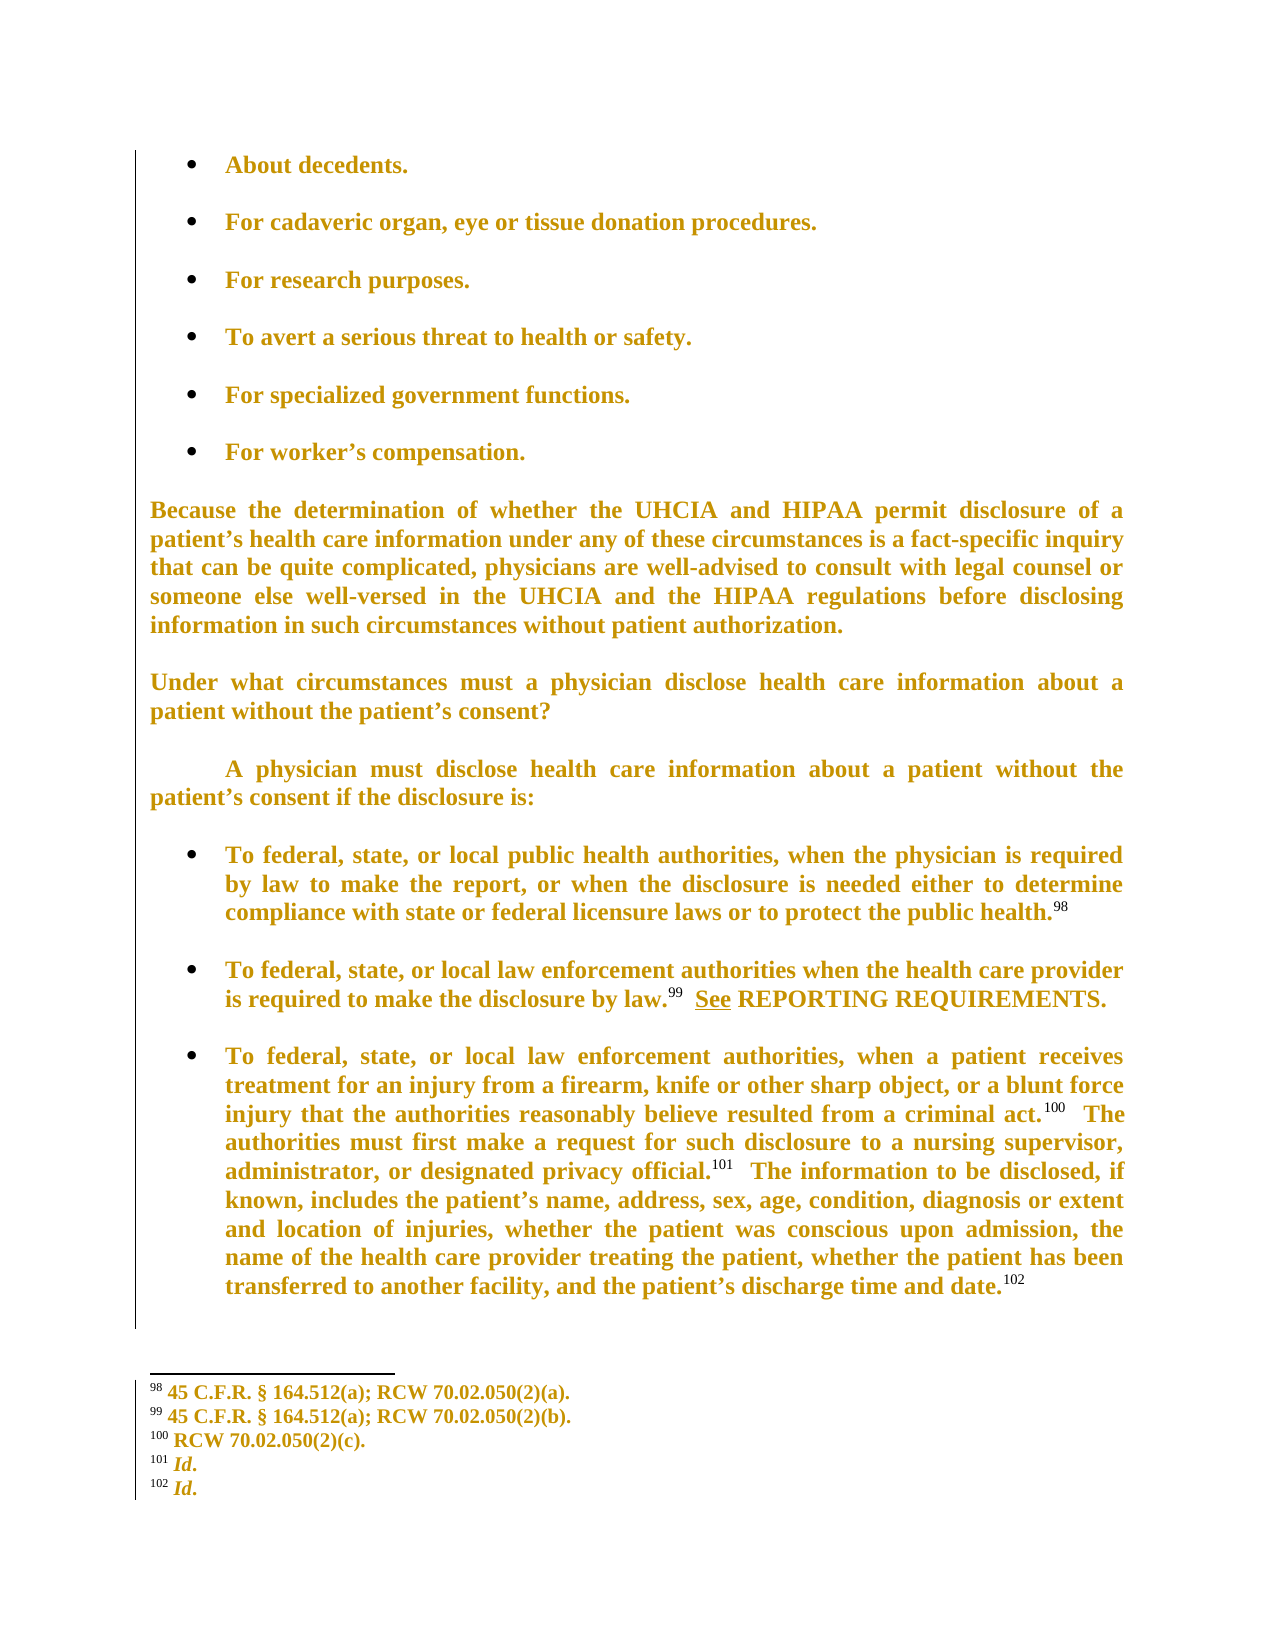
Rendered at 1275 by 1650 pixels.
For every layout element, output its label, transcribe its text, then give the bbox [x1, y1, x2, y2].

list To federal, state, or local public health authorities, when the physician is required by law to make the report, or when the disclosure is needed either to determine compliance with state or federal licensure laws or to protect the public health. [187, 840, 1125, 926]
list For cadaveric organ, eye or tissue donation procedures. [187, 207, 1125, 236]
subtitle Under what circumstances must a physician disclose health care information about a patient without the patient’s consent? [150, 667, 1125, 725]
list To federal, state, or local law enforcement authorities when the health care provider is required to make the disclosure by law. See REPORTING REQUIREMENTS. [187, 955, 1125, 1012]
list For specialized government functions. [187, 380, 1125, 409]
text Because the determination of whether the UHCIA and HIPAA permit disclosure of a patient’s health care information under any of these circumstances is a fact-specific inquiry that can be quite complicated, physicians are well-advised to consult with legal counsel or someone else well-versed in the UHCIA and the HIPAA regulations before disclosing information in such circumstances without patient authorization. [150, 495, 1125, 639]
list For worker’s compensation. [187, 437, 1125, 466]
text A physician must disclose health care information about a patient without the patient’s consent if the disclosure is: [150, 754, 1125, 811]
list To federal, state, or local law enforcement authorities, when a patient receives treatment for an injury from a firearm, knife or other sharp object, or a blunt force injury that the authorities reasonably believe resulted from a criminal act. The authorities must first make a request for such disclosure to a nursing supervisor, administrator, or designated privacy official. The information to be disclosed, if known, includes the patient’s name, address, sex, age, condition, diagnosis or extent and location of injuries, whether the patient was conscious upon admission, the name of the health care provider treating the patient, whether the patient has been transferred to another facility, and the patient’s discharge time and date. [187, 1041, 1125, 1300]
list About decedents. [187, 150, 1125, 179]
list To avert a serious threat to health or safety. [187, 322, 1125, 351]
list For research purposes. [187, 265, 1125, 294]
